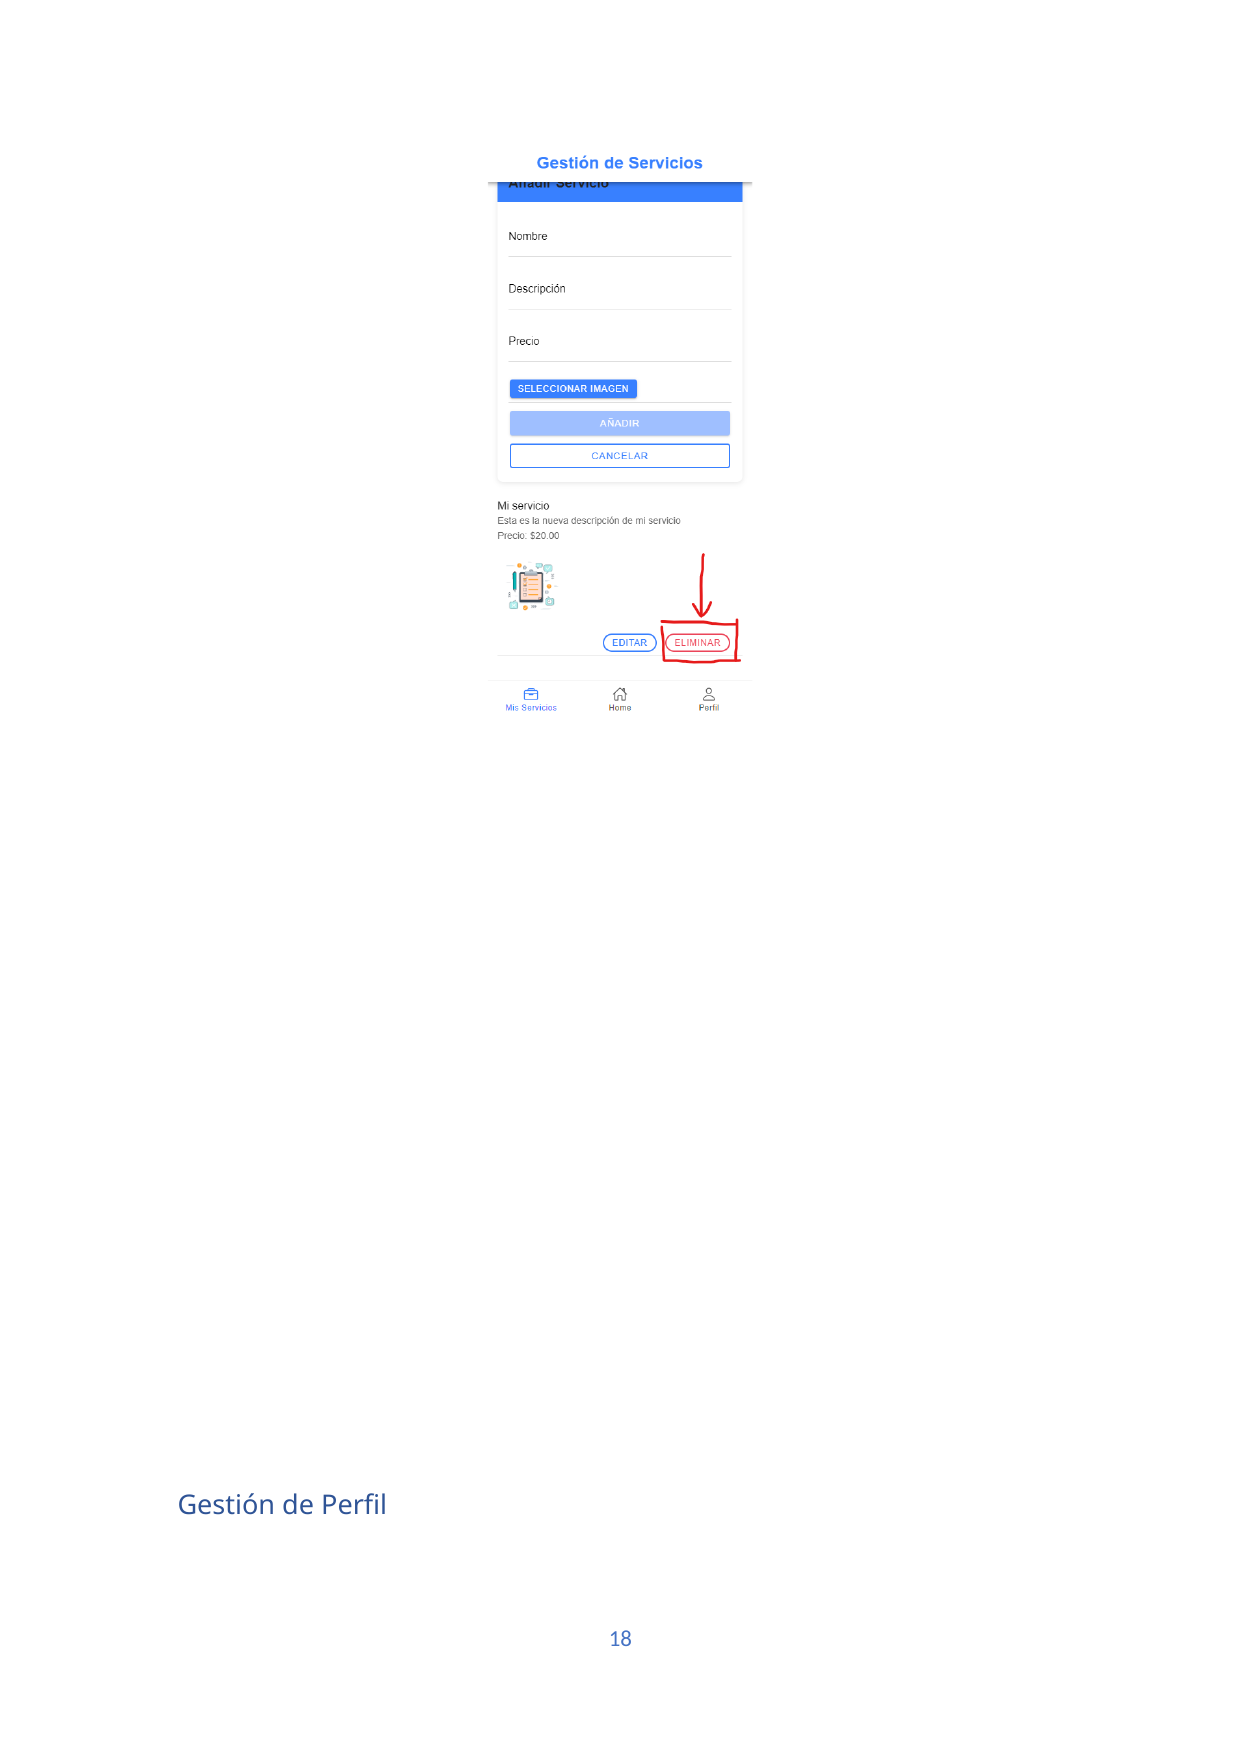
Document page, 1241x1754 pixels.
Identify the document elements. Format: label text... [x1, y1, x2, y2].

picture [487, 147, 753, 717]
subtitle Gestión de Perfil [177, 1485, 1063, 1522]
